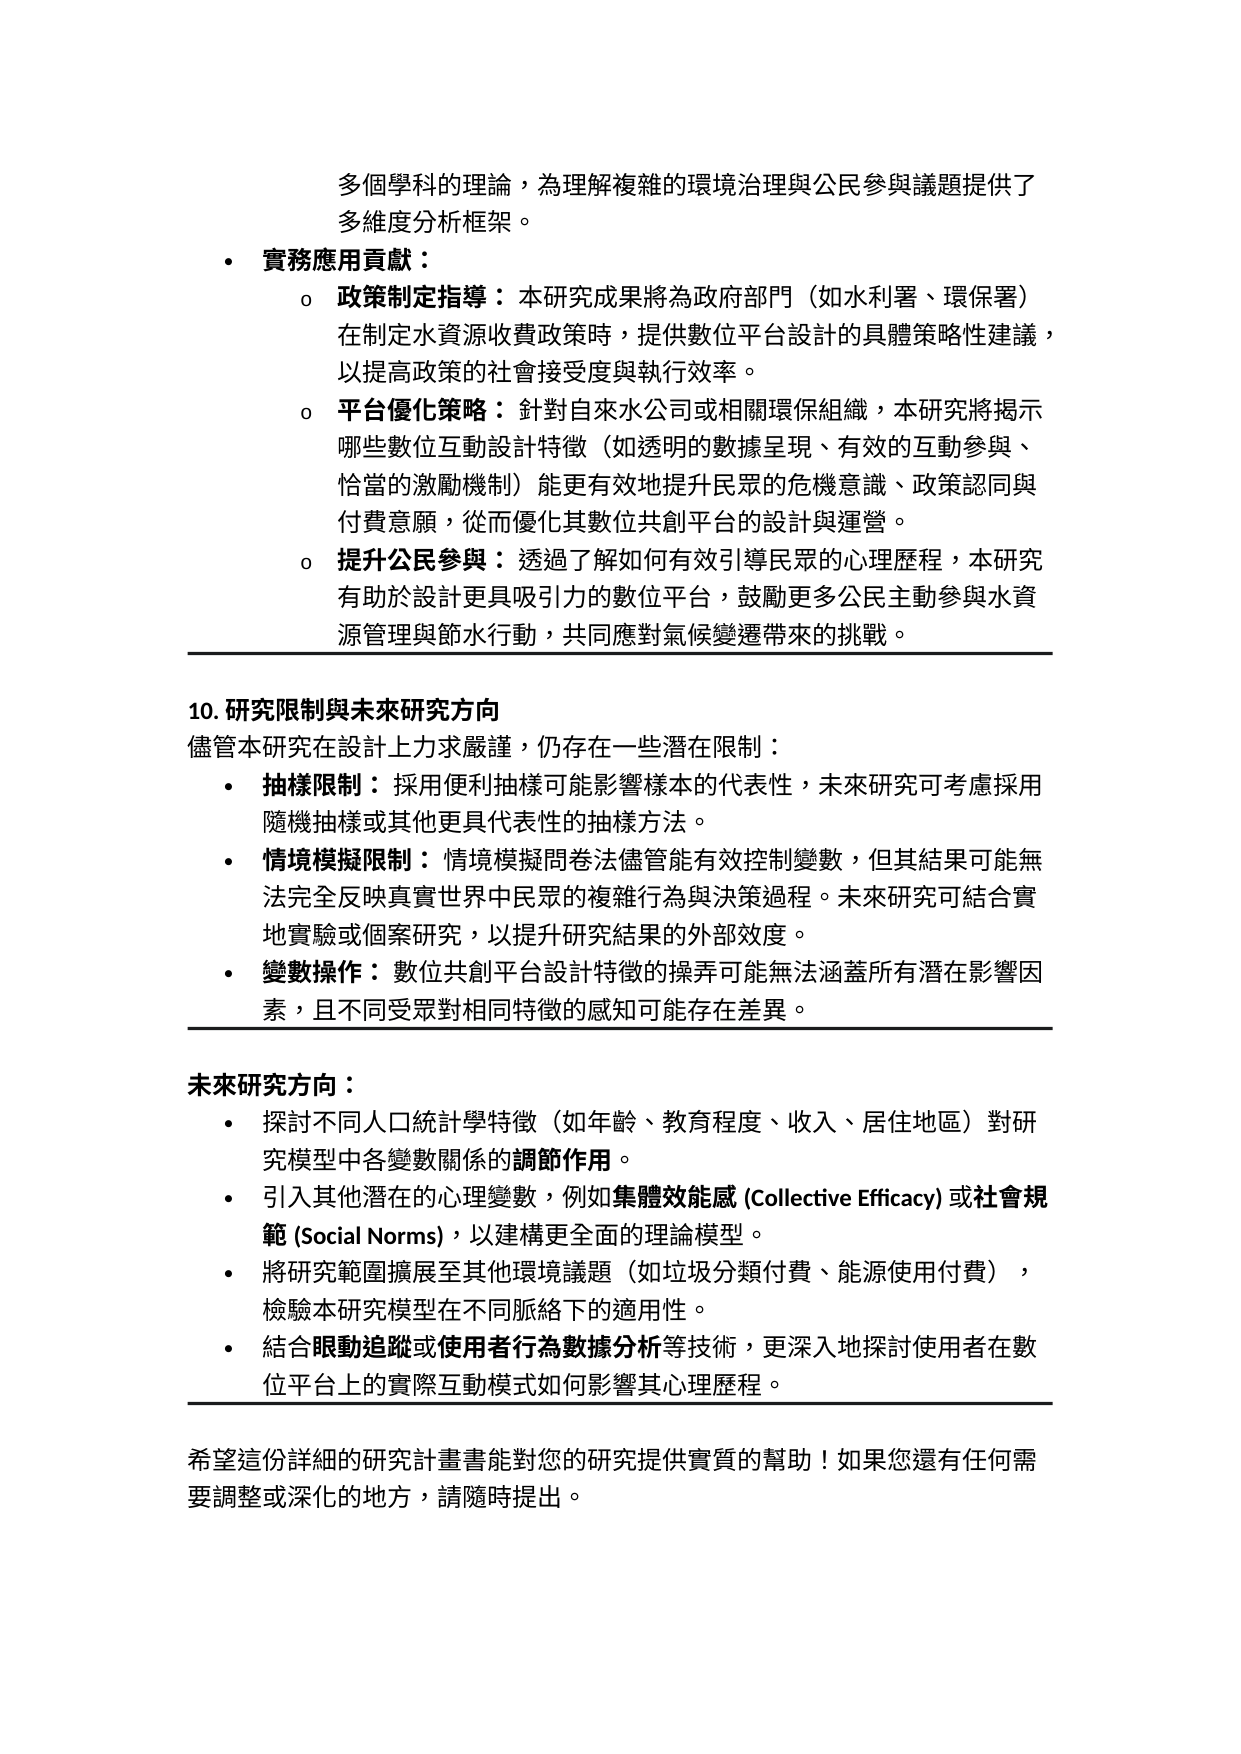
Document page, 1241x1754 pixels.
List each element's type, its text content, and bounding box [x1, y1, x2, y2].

list 平台優化策略： 針對自來水公司或相關環保組織，本研究將揭示哪些數位互動設計特徵（如透明的數據呈現、有效的互動參與、恰當的激勵機制）能更有效地提升民眾的危機意識、政策認同與付費意願，從而優化其數位共創平台的設計與運營。 [300, 389, 1053, 539]
text 10. 研究限制與未來研究方向 [187, 689, 1053, 727]
list 結合眼動追蹤或使用者行為數據分析等技術，更深入地探討使用者在數位平台上的實際互動模式如何影響其心理歷程。 [225, 1327, 1053, 1401]
list 提升公民參與： 透過了解如何有效引導民眾的心理歷程，本研究有助於設計更具吸引力的數位平台，鼓勵更多公民主動參與水資源管理與節水行動，共同應對氣候變遷帶來的挑戰。 [300, 539, 1053, 651]
list 變數操作： 數位共創平台設計特徵的操弄可能無法涵蓋所有潛在影響因素，且不同受眾對相同特徵的感知可能存在差異。 [225, 952, 1053, 1026]
list 抽樣限制： 採用便利抽樣可能影響樣本的代表性，未來研究可考慮採用隨機抽樣或其他更具代表性的抽樣方法。 [225, 764, 1053, 839]
text 未來研究方向： [187, 1064, 1053, 1102]
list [300, 164, 1053, 239]
list 引入其他潛在的心理變數，例如集體效能感 (Collective Efficacy) 或社會規範 (Social Norms)，以建構更全面的理論模型。 [225, 1177, 1053, 1252]
list 政策制定指導： 本研究成果將為政府部門（如水利署、環保署）在制定水資源收費政策時，提供數位平台設計的具體策略性建議，以提高政策的社會接受度與執行效率。 [300, 277, 1053, 389]
list 將研究範圍擴展至其他環境議題（如垃圾分類付費、能源使用付費），檢驗本研究模型在不同脈絡下的適用性。 [225, 1252, 1053, 1327]
text 希望這份詳細的研究計畫書能對您的研究提供實質的幫助！如果您還有任何需要調整或深化的地方，請隨時提出。 [187, 1439, 1053, 1514]
list 實務應用貢獻： [225, 239, 1053, 277]
list 情境模擬限制： 情境模擬問卷法儘管能有效控制變數，但其結果可能無法完全反映真實世界中民眾的複雜行為與決策過程。未來研究可結合實地實驗或個案研究，以提升研究結果的外部效度。 [225, 839, 1053, 952]
text 儘管本研究在設計上力求嚴謹，仍存在一些潛在限制： [187, 727, 1053, 764]
list 探討不同人口統計學特徵（如年齡、教育程度、收入、居住地區）對研究模型中各變數關係的調節作用。 [225, 1102, 1053, 1177]
